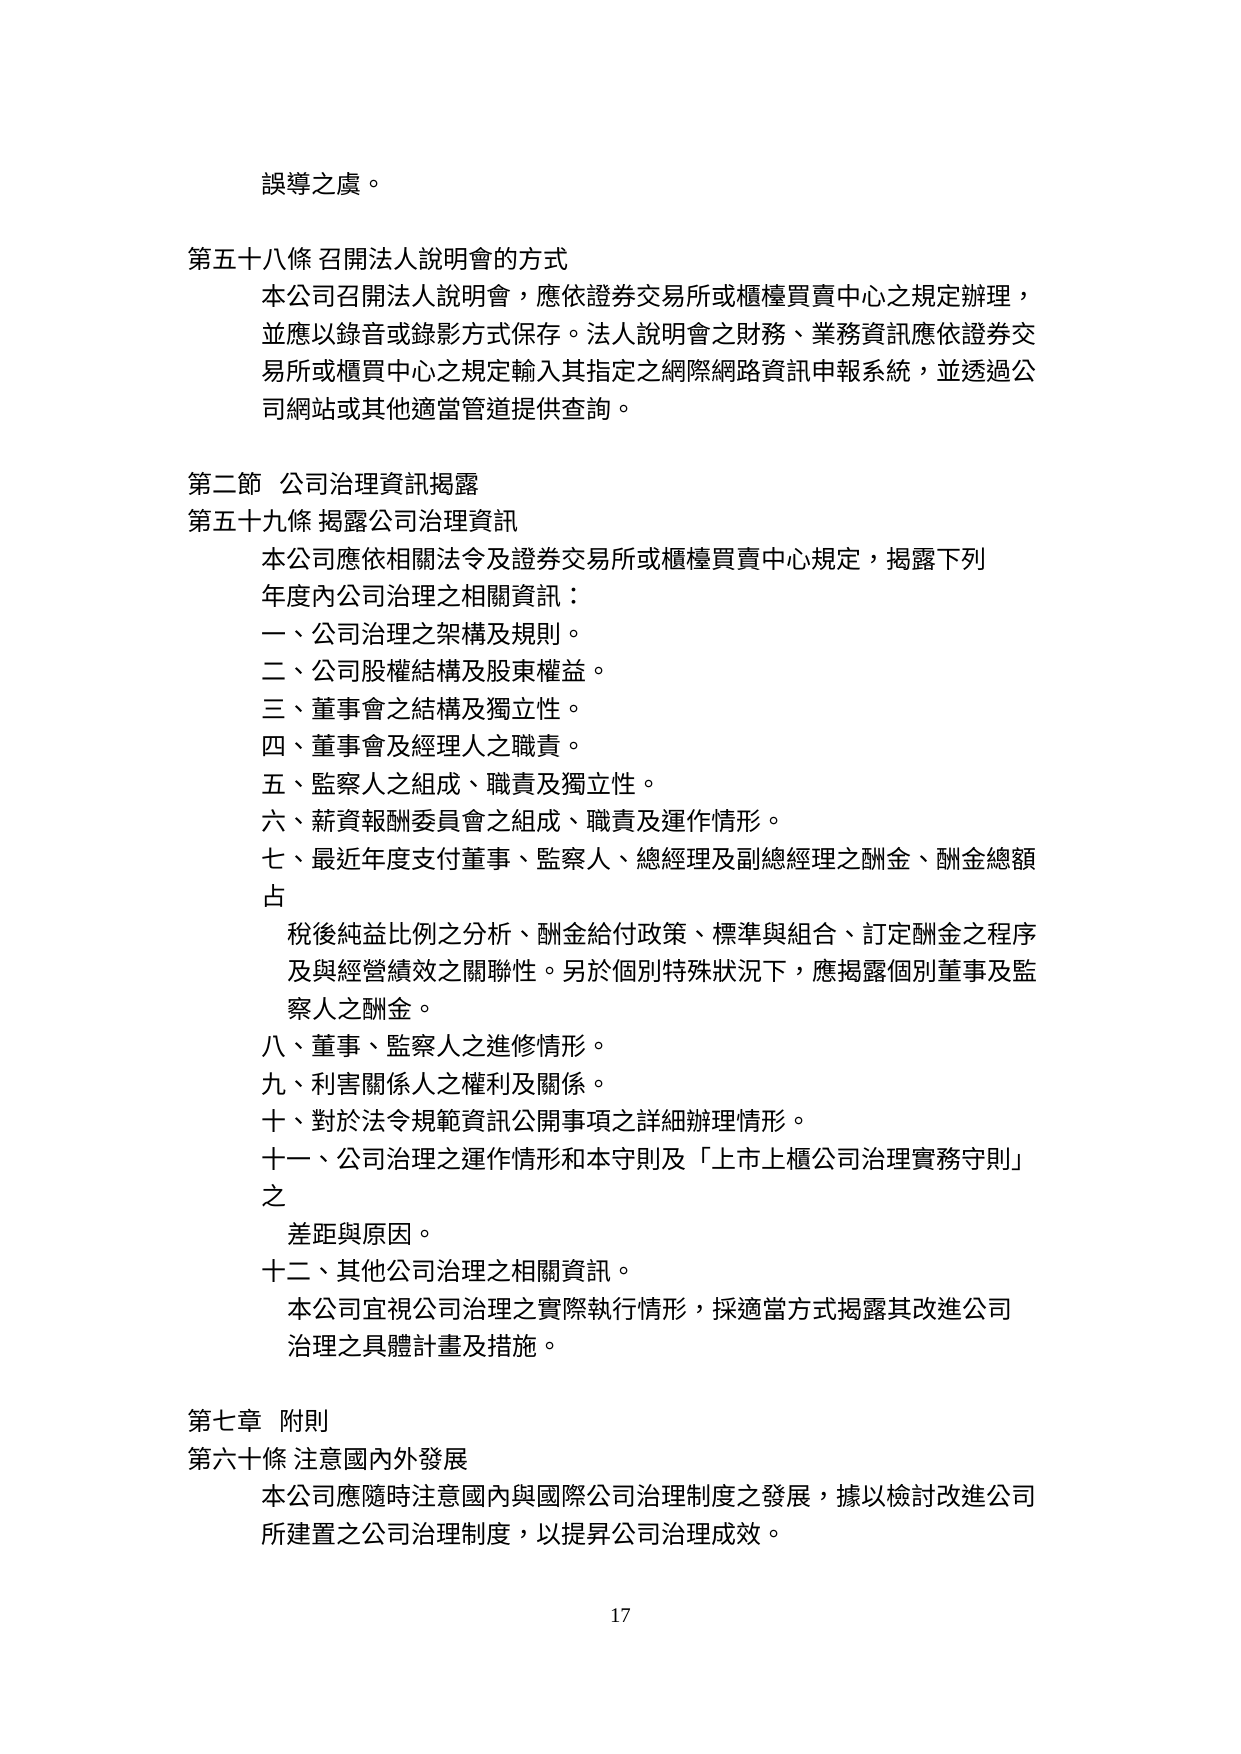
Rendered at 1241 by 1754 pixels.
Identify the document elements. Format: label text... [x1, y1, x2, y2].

text 察人之酬金。 [261, 989, 1053, 1026]
text 稅後純益比例之分析、酬金給付政策、標準與組合、訂定酬金之程序 [261, 914, 1053, 951]
text 十、對於法令規範資訊公開事項之詳細辦理情形。 [261, 1101, 1053, 1139]
text 第六十條 注意國內外發展 [187, 1439, 1053, 1476]
text 治理之具體計畫及措施。 [261, 1326, 1053, 1364]
text 五、監察人之組成、職責及獨立性。 [261, 764, 1053, 801]
text 及與經營績效之關聯性。另於個別特殊狀況下，應揭露個別董事及監 [261, 951, 1053, 989]
text 二、公司股權結構及股東權益。 [261, 651, 1053, 689]
text 第七章 附則 [187, 1401, 1053, 1439]
text 四、董事會及經理人之職責。 [261, 726, 1053, 764]
text 八、董事、監察人之進修情形。 [261, 1026, 1053, 1064]
text 七、最近年度支付董事、監察人、總經理及副總經理之酬金、酬金總額占 [261, 839, 1053, 914]
text 一、公司治理之架構及規則。 [261, 614, 1053, 651]
text 本公司應依相關法令及證券交易所或櫃檯買賣中心規定，揭露下列 [261, 539, 1053, 576]
text 九、利害關係人之權利及關係。 [261, 1064, 1053, 1101]
text 十一、公司治理之運作情形和本守則及「上市上櫃公司治理實務守則」之 [261, 1139, 1053, 1214]
text 第五十八條 召開法人說明會的方式 [187, 239, 1053, 276]
text 年度內公司治理之相關資訊： [261, 576, 1053, 614]
text 本公司召開法人說明會，應依證券交易所或櫃檯買賣中心之規定辦理，並應以錄音或錄影方式保存。法人說明會之財務、業務資訊應依證券交易所或櫃買中心之規定輸入其指定之網際網路資訊申報系統，並透過公司網站或其他適當管道提供查詢。 [261, 276, 1053, 426]
text 三、董事會之結構及獨立性。 [261, 689, 1053, 726]
text 六、薪資報酬委員會之組成、職責及運作情形。 [261, 801, 1053, 839]
text 本公司宜視公司治理之實際執行情形，採適當方式揭露其改進公司 [261, 1289, 1053, 1326]
text 本公司應隨時注意國內與國際公司治理制度之發展，據以檢討改進公司所建置之公司治理制度，以提昇公司治理成效。 [261, 1476, 1053, 1551]
text 第五十九條 揭露公司治理資訊 [187, 501, 1053, 539]
text 第二節 公司治理資訊揭露 [187, 464, 1053, 501]
text 誤導之虞。 [261, 164, 1053, 201]
text 差距與原因。 [261, 1214, 1053, 1251]
text 十二、其他公司治理之相關資訊。 [261, 1251, 1053, 1289]
